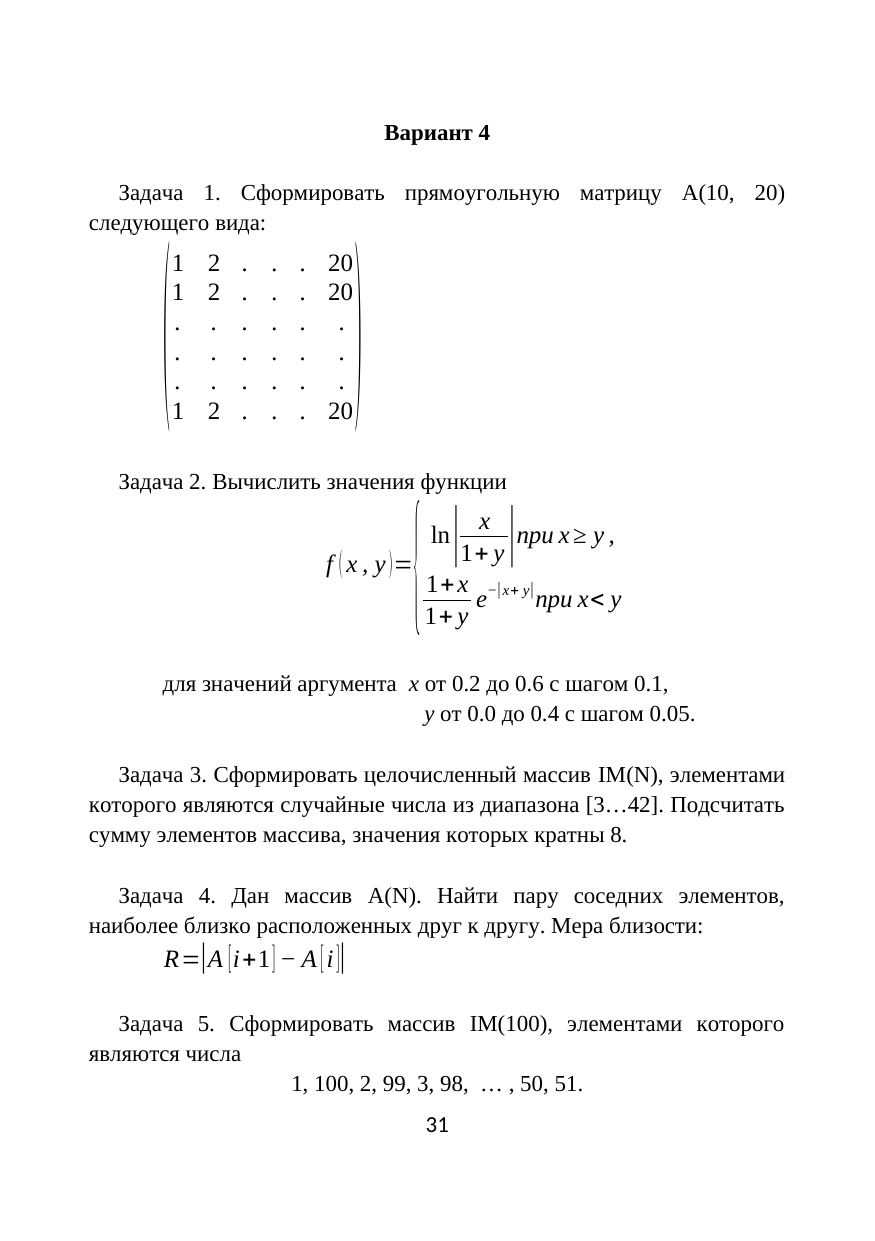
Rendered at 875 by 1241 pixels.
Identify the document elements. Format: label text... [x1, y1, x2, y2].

text y от 0.0 до 0.4 с шагом 0.05. [424, 700, 785, 727]
text Задача 3. Сформировать целочисленный массив IM(N), элементами которого являются случайные числа из диапазона [3…42]. Подсчитать сумму элементов массива, значения которых кратны 8. [89, 761, 785, 848]
text Задача 4. Дан массив A(N). Найти пару соседних элементов, наиболее близко расположенных друг к другу. Мера близости: [89, 882, 785, 938]
text 1, 100, 2, 99, 3, 98, … , 50, 51. [89, 1071, 785, 1097]
list Вариант 4 [89, 119, 785, 145]
text для значений аргумента x от 0.2 до 0.6 с шагом 0.1, [89, 670, 785, 697]
text Задача 1. Сформировать прямоугольную матрицу А(10, 20) следующего вида: [89, 179, 785, 236]
text Задача 2. Вычислить значения функции [89, 468, 785, 494]
text Задача 5. Сформировать массив IM(100), элементами которого являются числа [89, 1010, 785, 1067]
